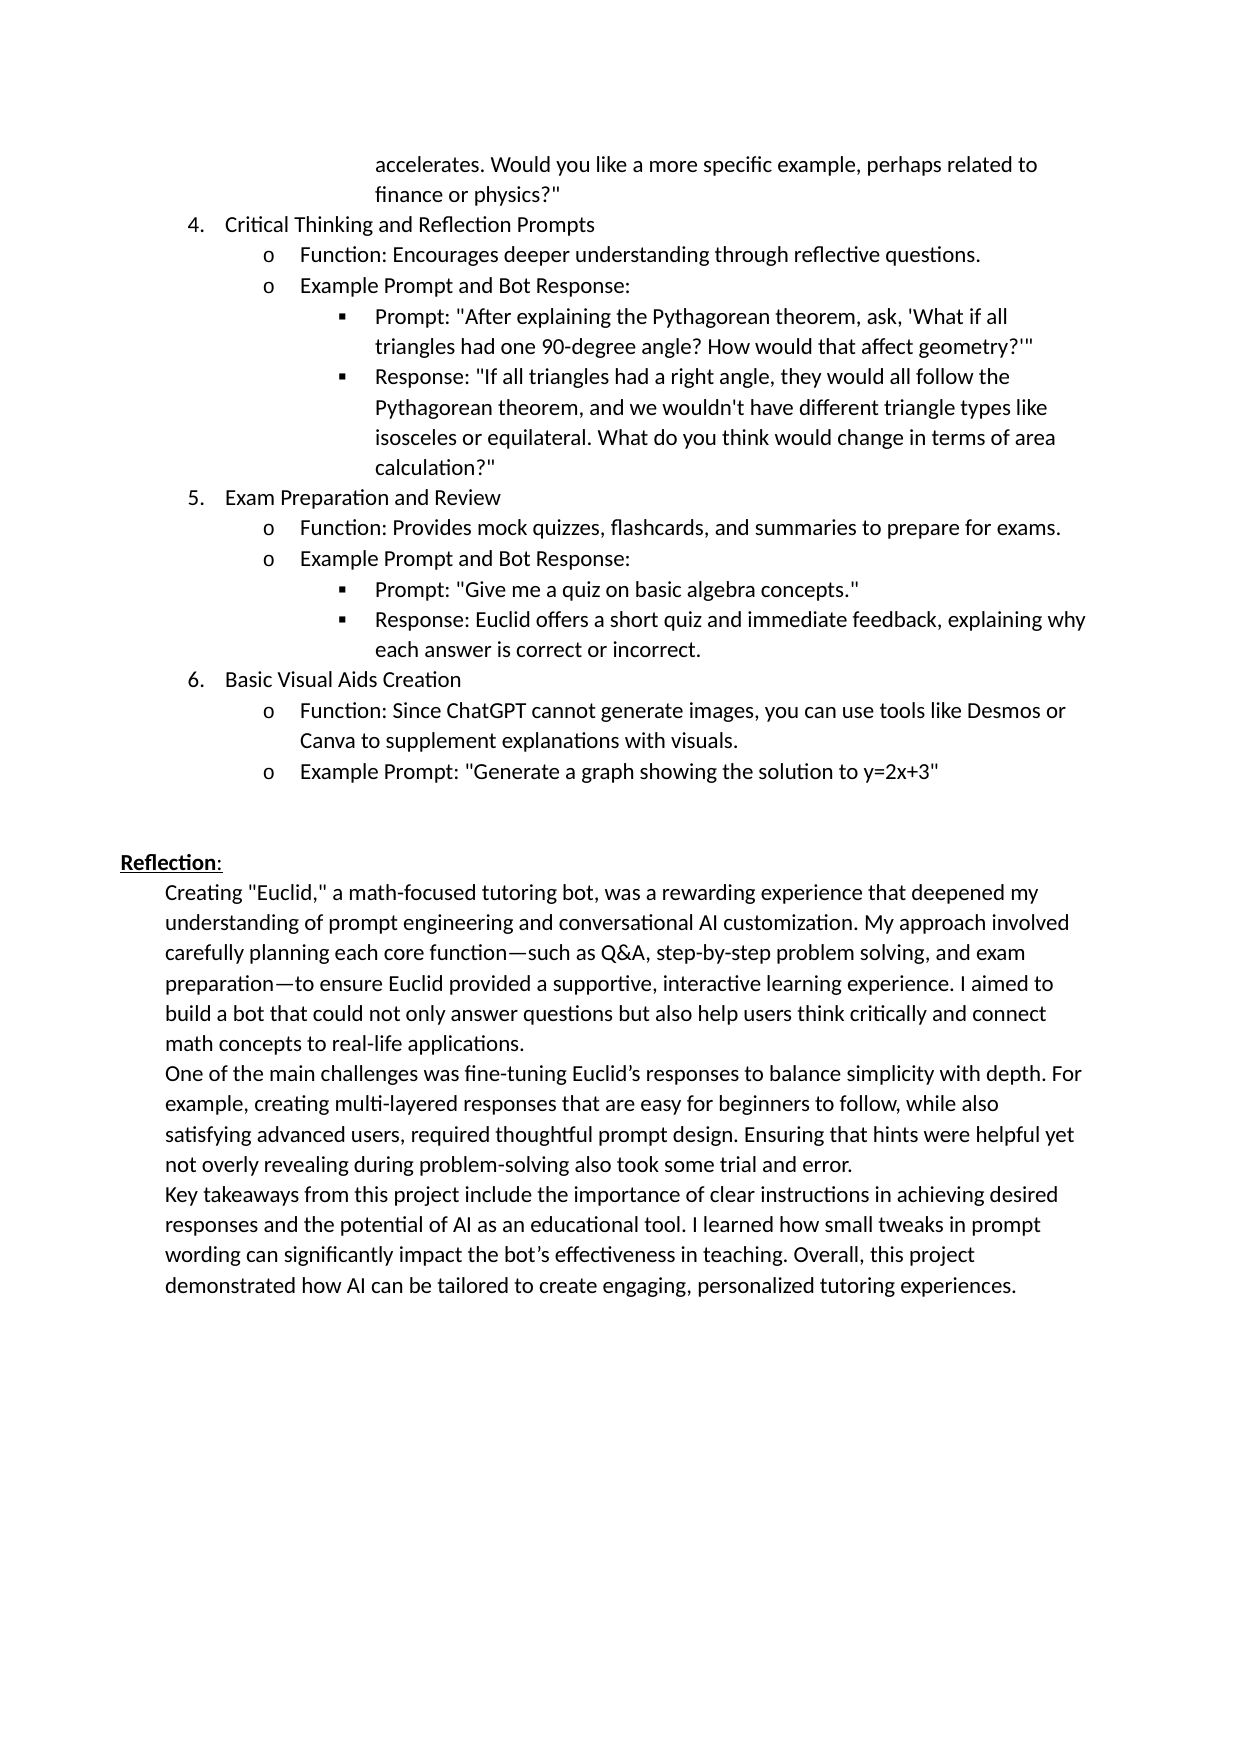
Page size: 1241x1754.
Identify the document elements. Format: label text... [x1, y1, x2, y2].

list Prompt: "After explaining the Pythagorean theorem, ask, 'What if all triangles had one 90-degree angle? How would that affect geometry?'" [337, 302, 1090, 360]
list Exam Preparation and Review [187, 483, 1090, 511]
list One of the main challenges was fine-tuning Euclid’s responses to balance simplicity with depth. For example, creating multi-layered responses that are easy for beginners to follow, while also satisfying advanced users, required thoughtful prompt design. Ensuring that hints were helpful yet not overly revealing during problem-solving also took some trial and error. [165, 1059, 1090, 1178]
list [337, 150, 1090, 208]
list Example Prompt: "Generate a graph showing the solution to y=2x+3" [262, 757, 1090, 785]
list Response: "If all triangles had a right angle, they would all follow the Pythagorean theorem, and we wouldn't have different triangle types like isosceles or equilateral. What do you think would change in terms of area calculation?" [337, 362, 1090, 481]
list Prompt: "Give me a quiz on basic algebra concepts." [337, 575, 1090, 603]
list Response: Euclid offers a short quiz and immediate feedback, explaining why each answer is correct or incorrect. [337, 605, 1090, 663]
list Example Prompt and Bot Response: [262, 271, 1090, 300]
list Function: Encourages deeper understanding through reflective questions. [262, 241, 1090, 269]
list Creating "Euclid," a math-focused tutoring bot, was a rewarding experience that deepened my understanding of prompt engineering and conversational AI customization. My approach involved carefully planning each core function—such as Q&A, step-by-step problem solving, and exam preparation—to ensure Euclid provided a supportive, interactive learning experience. I aimed to build a bot that could not only answer questions but also help users think critically and connect math concepts to real-life applications. [165, 878, 1090, 1057]
list Critical Thinking and Reflection Prompts [187, 210, 1090, 238]
list Key takeaways from this project include the importance of clear instructions in achieving desired responses and the potential of AI as an educational tool. I learned how small tweaks in prompt wording can significantly impact the bot’s effectiveness in teaching. Overall, this project demonstrated how AI can be tailored to create engaging, personalized tutoring experiences. [165, 1180, 1090, 1299]
list Example Prompt and Bot Response: [262, 544, 1090, 573]
list Basic Visual Aids Creation [187, 666, 1090, 694]
list Function: Provides mock quizzes, flashcards, and summaries to prepare for exams. [262, 513, 1090, 542]
list Reflection: [120, 848, 1090, 876]
list Function: Since ChatGPT cannot generate images, you can use tools like Desmos or Canva to supplement explanations with visuals. [262, 696, 1090, 754]
